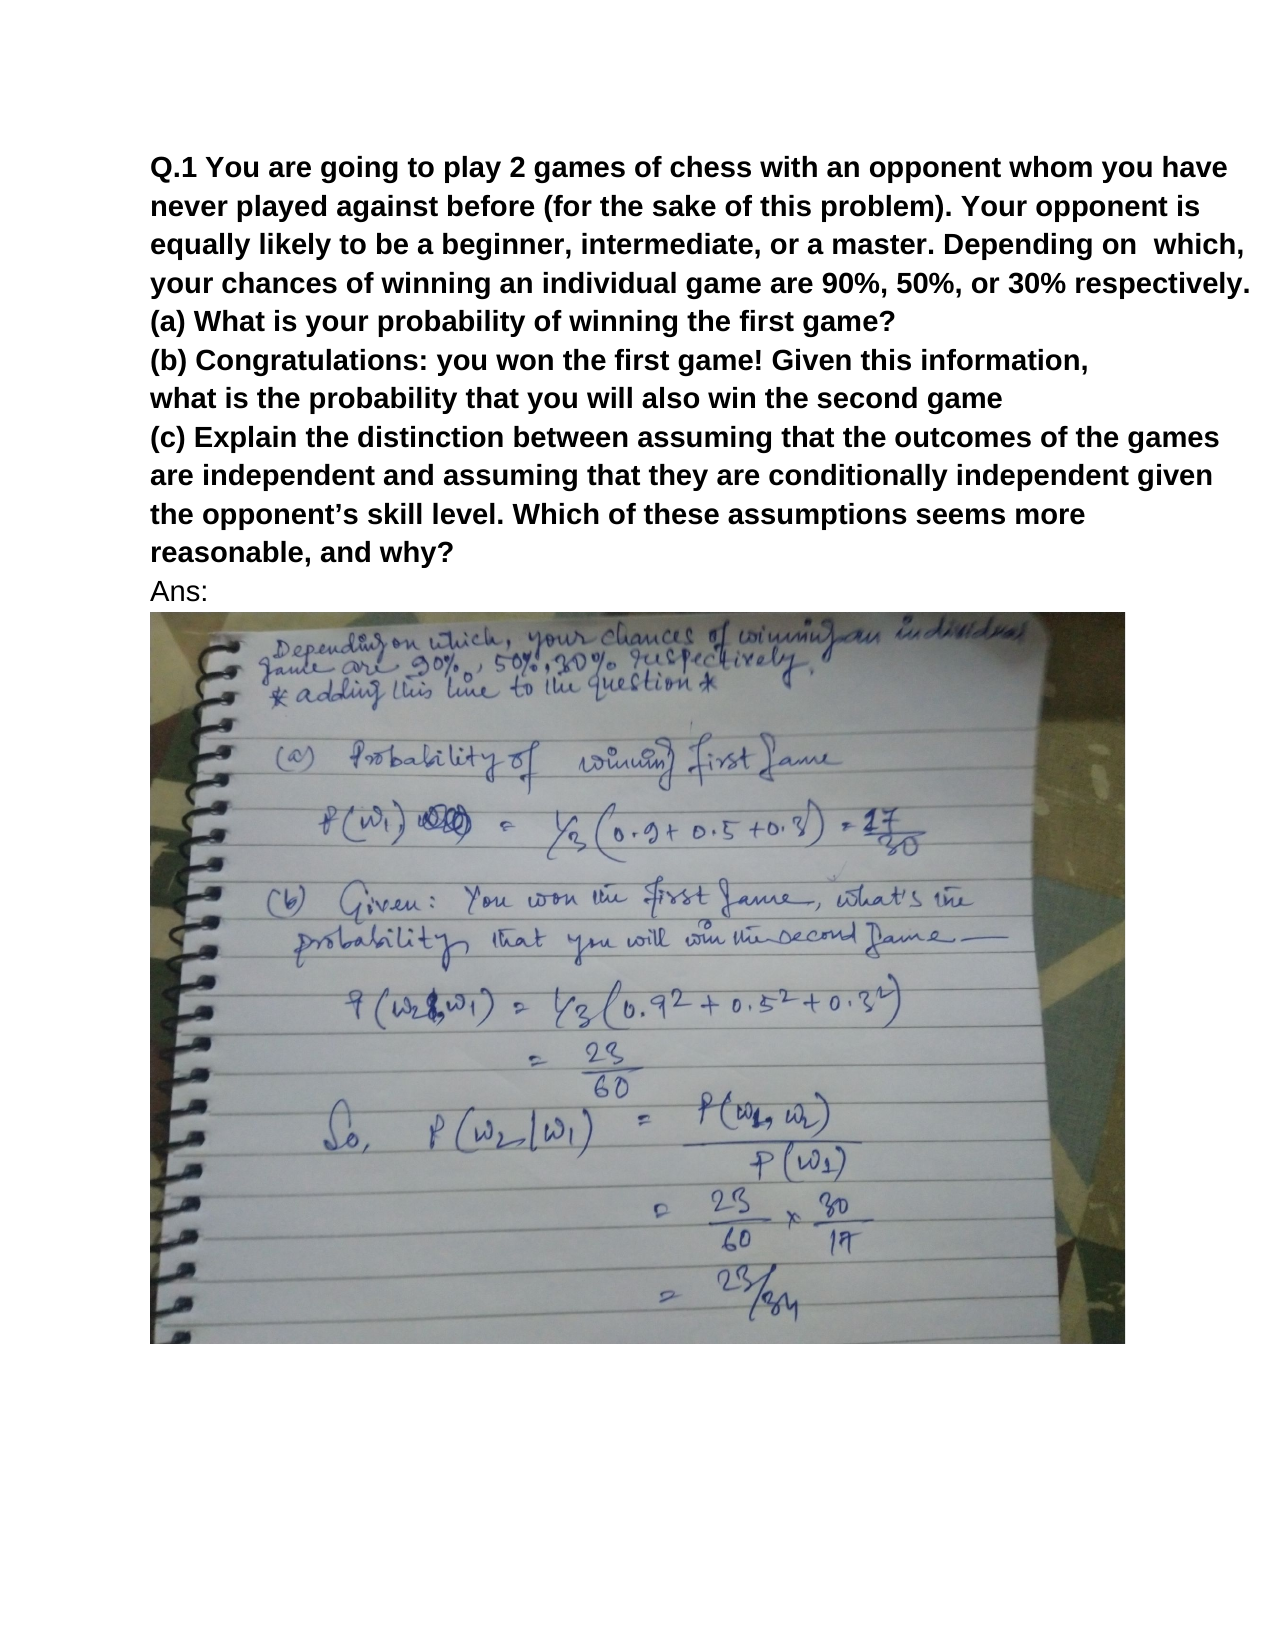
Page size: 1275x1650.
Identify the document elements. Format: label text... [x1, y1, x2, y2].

text (b) Congratulations: you won the first game! Given this information, what is the probability that you will also win the second game [150, 343, 1125, 415]
picture [150, 612, 1125, 1344]
text (a) What is your probability of winning the first game? [150, 304, 1125, 338]
text (c) Explain the distinction between assuming that the outcomes of the games are independent and assuming that they are conditionally independent given the opponent’s skill level. Which of these assumptions seems more reasonable, and why? [150, 420, 1256, 569]
text Q.1 You are going to play 2 games of chess with an opponent whom you have never played against before (for the sake of this problem). Your opponent is equally likely to be a beginner, intermediate, or a master. Depending on which, your chances of winning an individual game are 90%, 50%, or 30% respectively. [150, 150, 1256, 299]
text Ans: [150, 574, 1256, 607]
